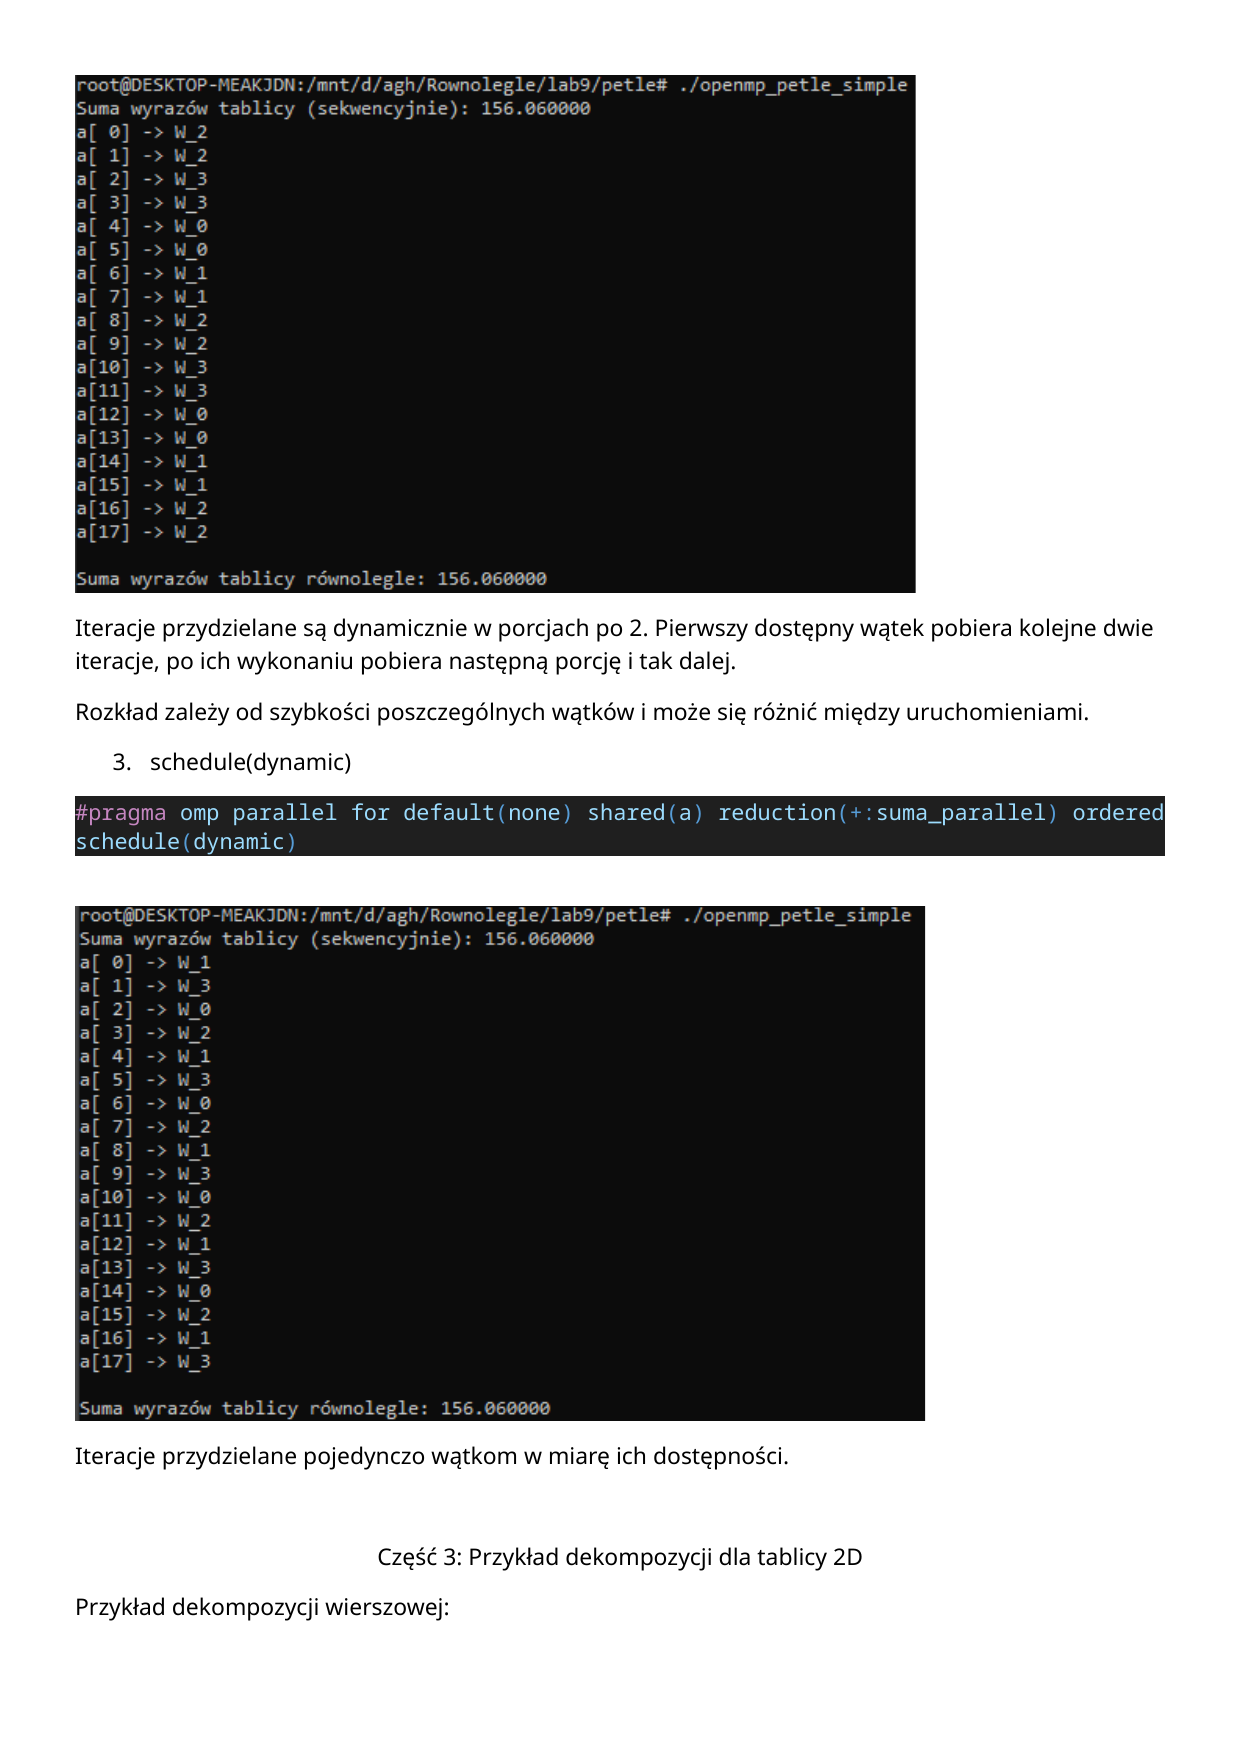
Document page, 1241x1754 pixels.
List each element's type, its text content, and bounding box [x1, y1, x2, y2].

text #pragma omp parallel for default(none) shared(a) reduction(+:suma_parallel) ordered schedule(dynamic) [75, 796, 1165, 856]
text Iteracje przydzielane pojedynczo wątkom w miarę ich dostępności. [75, 1440, 1165, 1471]
list schedule(dynamic) [112, 746, 1165, 777]
text Przykład dekompozycji wierszowej: [75, 1591, 1165, 1622]
text Część 3: Przykład dekompozycji dla tablicy 2D [75, 1541, 1165, 1572]
picture [75, 75, 916, 593]
text Iteracje przydzielane są dynamicznie w porcjach po 2. Pierwszy dostępny wątek pobiera kolejne dwie iteracje, po ich wykonaniu pobiera następną porcję i tak dalej. [75, 611, 1165, 676]
text Rozkład zależy od szybkości poszczególnych wątków i może się różnić między uruchomieniami. [75, 696, 1165, 727]
picture [75, 906, 926, 1421]
